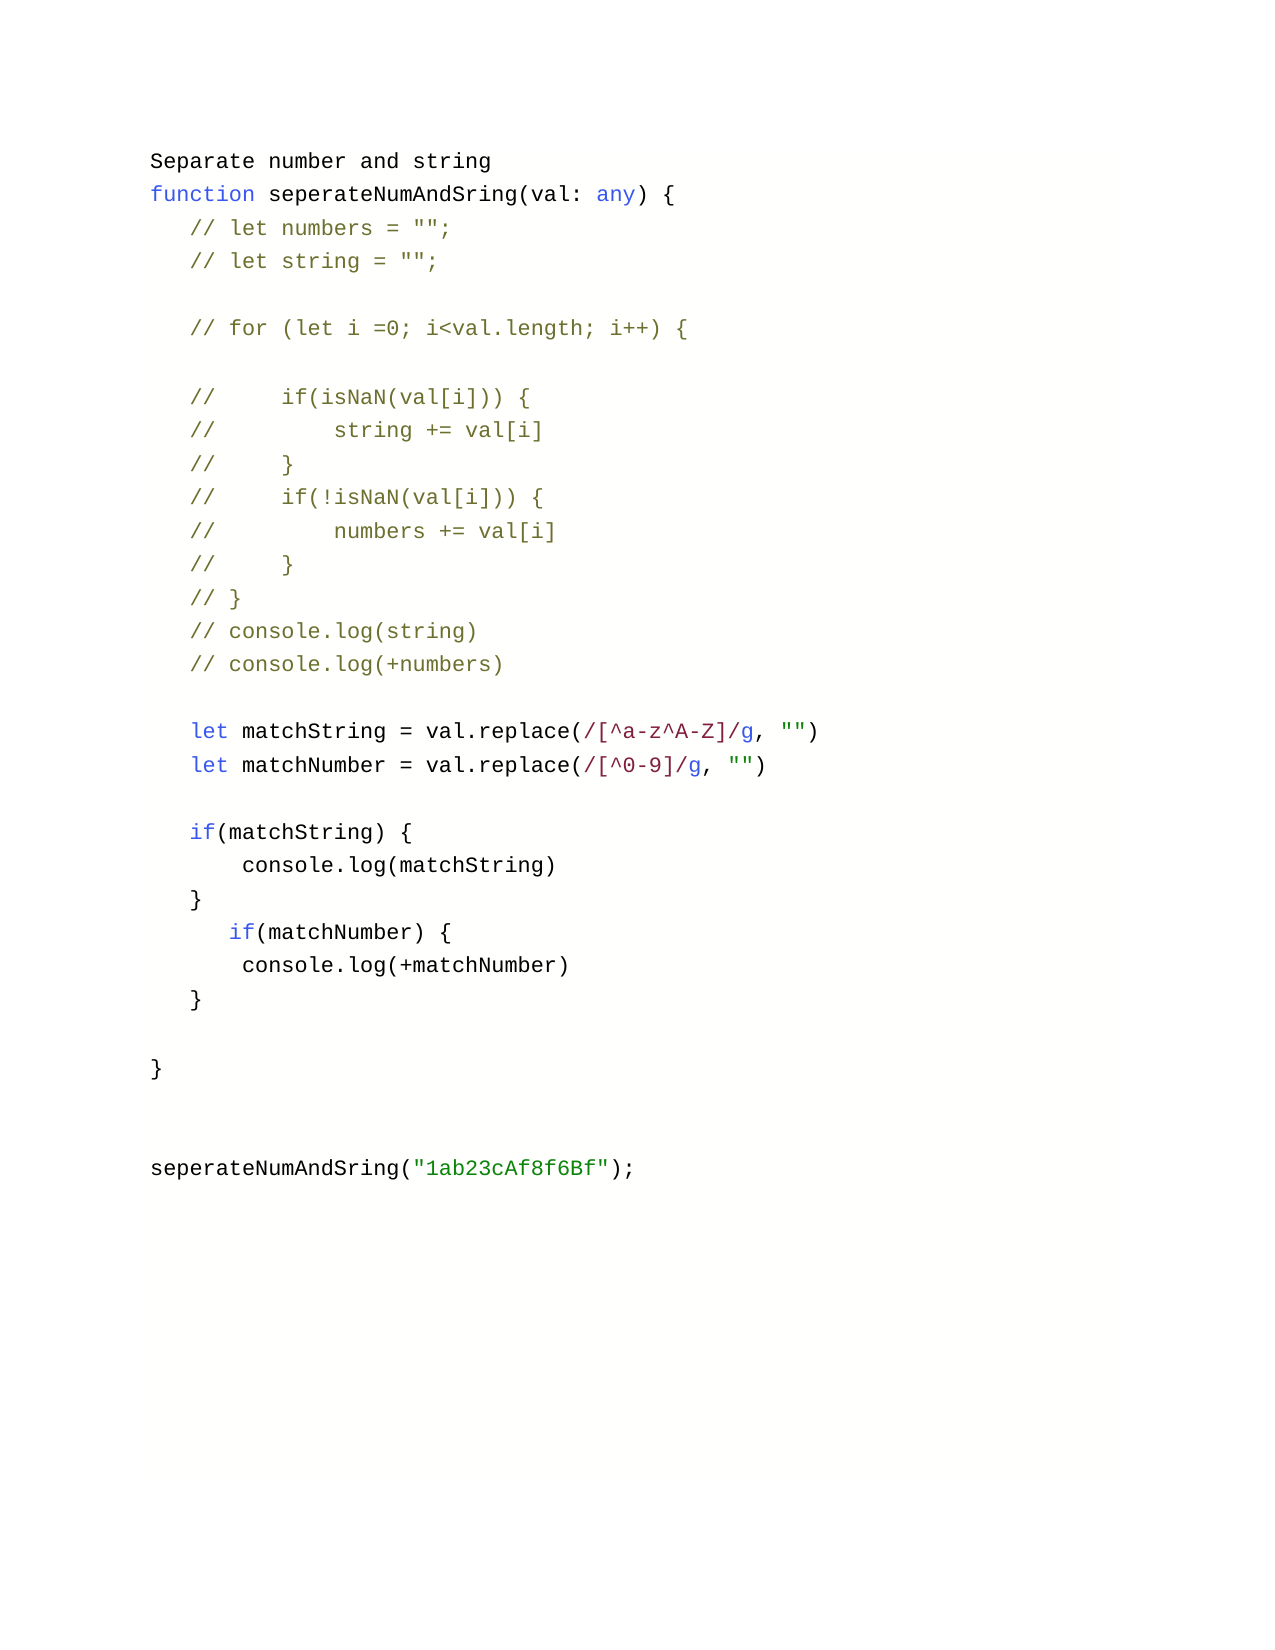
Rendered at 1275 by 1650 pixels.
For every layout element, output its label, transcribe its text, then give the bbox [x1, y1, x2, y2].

text console.log(matchString) [150, 854, 1125, 879]
text // string += val[i] [150, 419, 1125, 444]
text // console.log(string) [150, 620, 1125, 645]
text let matchNumber = val.replace(/[^0-9]/g, "") [150, 754, 1125, 779]
text // numbers += val[i] [150, 520, 1125, 545]
text } [150, 888, 1125, 912]
text function seperateNumAndSring(val: any) { [150, 183, 1125, 208]
text } [150, 988, 1125, 1013]
text // if(!isNaN(val[i])) { [150, 486, 1125, 511]
text // } [150, 553, 1125, 578]
text seperateNumAndSring("1ab23cAf8f6Bf"); [150, 1157, 1125, 1182]
text // if(isNaN(val[i])) { [150, 386, 1125, 411]
text // let string = ""; [150, 250, 1125, 275]
text // } [150, 587, 1125, 612]
text // for (let i =0; i<val.length; i++) { [150, 317, 1125, 342]
text // console.log(+numbers) [150, 654, 1125, 678]
text console.log(+matchNumber) [150, 954, 1125, 979]
text if(matchString) { [150, 821, 1125, 846]
text Separate number and string [150, 150, 1125, 175]
text let matchString = val.replace(/[^a-z^A-Z]/g, "") [150, 721, 1125, 745]
text // } [150, 453, 1125, 478]
text } [150, 1057, 1125, 1082]
text if(matchNumber) { [150, 921, 1125, 946]
text // let numbers = ""; [150, 217, 1125, 242]
